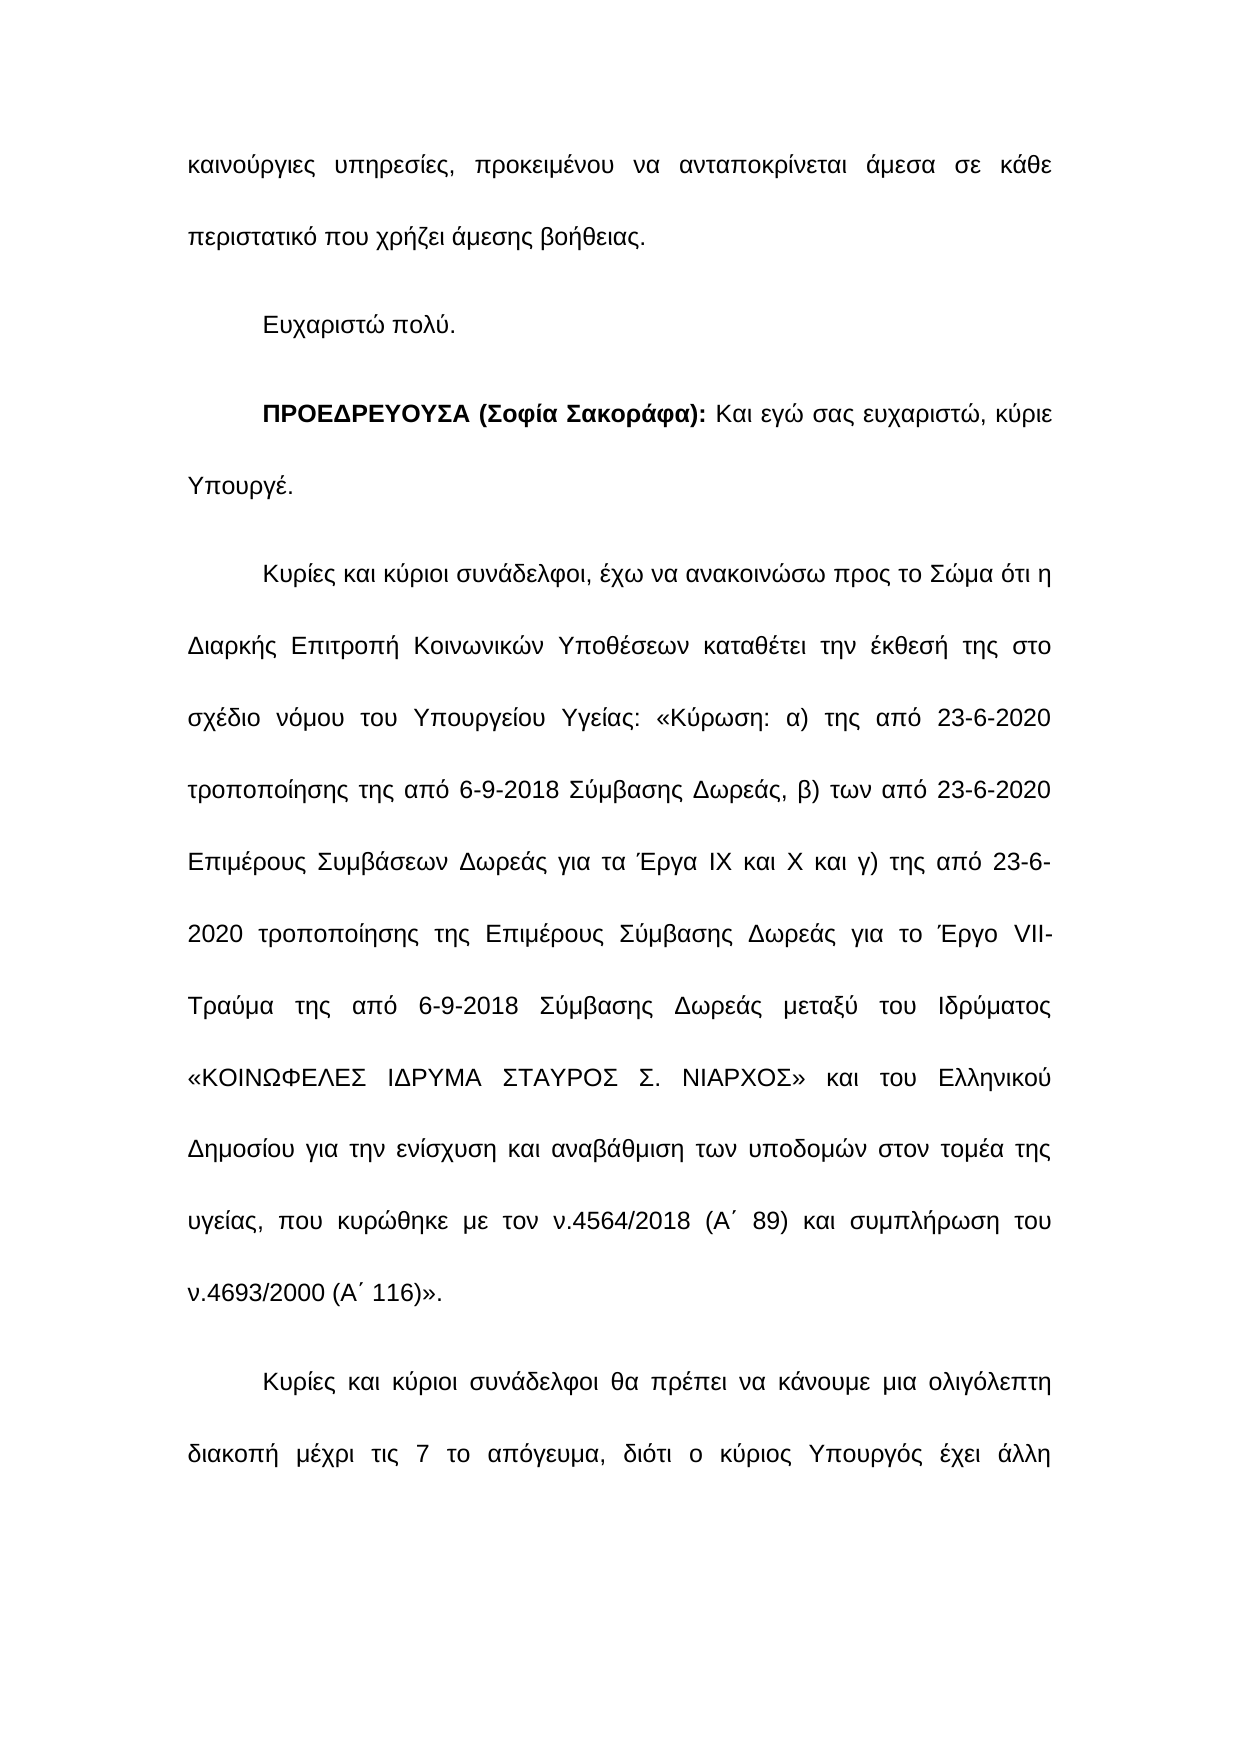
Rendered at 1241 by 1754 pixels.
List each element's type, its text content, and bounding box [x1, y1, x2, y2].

text Ευχαριστώ πολύ. [187, 310, 1053, 339]
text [187, 1367, 1053, 1467]
text Κυρίες και κύριοι συνάδελφοι, έχω να ανακοινώσω προς το Σώμα ότι η Διαρκής Επιτροπή Κοινωνικών Υποθέσεων καταθέτει την έκθεσή της στο σχέδιο νόμου του Υπουργείου Υγείας: «Κύρωση: α) της από 23-6-2020 τροποποίησης της από 6-9-2018 Σύμβασης Δωρεάς, β) των από 23-6-2020 Επιμέρους Συμβάσεων Δωρεάς για τα Έργα ΙΧ και Χ και γ) της από 23-6-2020 τροποποίησης της Επιμέρους Σύμβασης Δωρεάς για το Έργο VII-Τραύμα της από 6-9-2018 Σύμβασης Δωρεάς μεταξύ του Ιδρύματος «ΚΟΙΝΩΦΕΛΕΣ ΙΔΡΥΜΑ ΣΤΑΥΡΟΣ Σ. ΝΙΑΡΧΟΣ» και του Ελληνικού Δημοσίου για την ενίσχυση και αναβάθμιση των υποδομών στον τομέα της υγείας, που κυρώθηκε με τον ν.4564/2018 (Α΄ 89) και συμπλήρωση του ν.4693/2000 (Α΄ 116)». [187, 559, 1053, 1307]
text ΠΡΟΕΔΡΕΥΟΥΣΑ (Σοφία Σακοράφα): Και εγώ σας ευχαριστώ, κύριε Υπουργέ. [187, 399, 1053, 499]
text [187, 150, 1053, 251]
